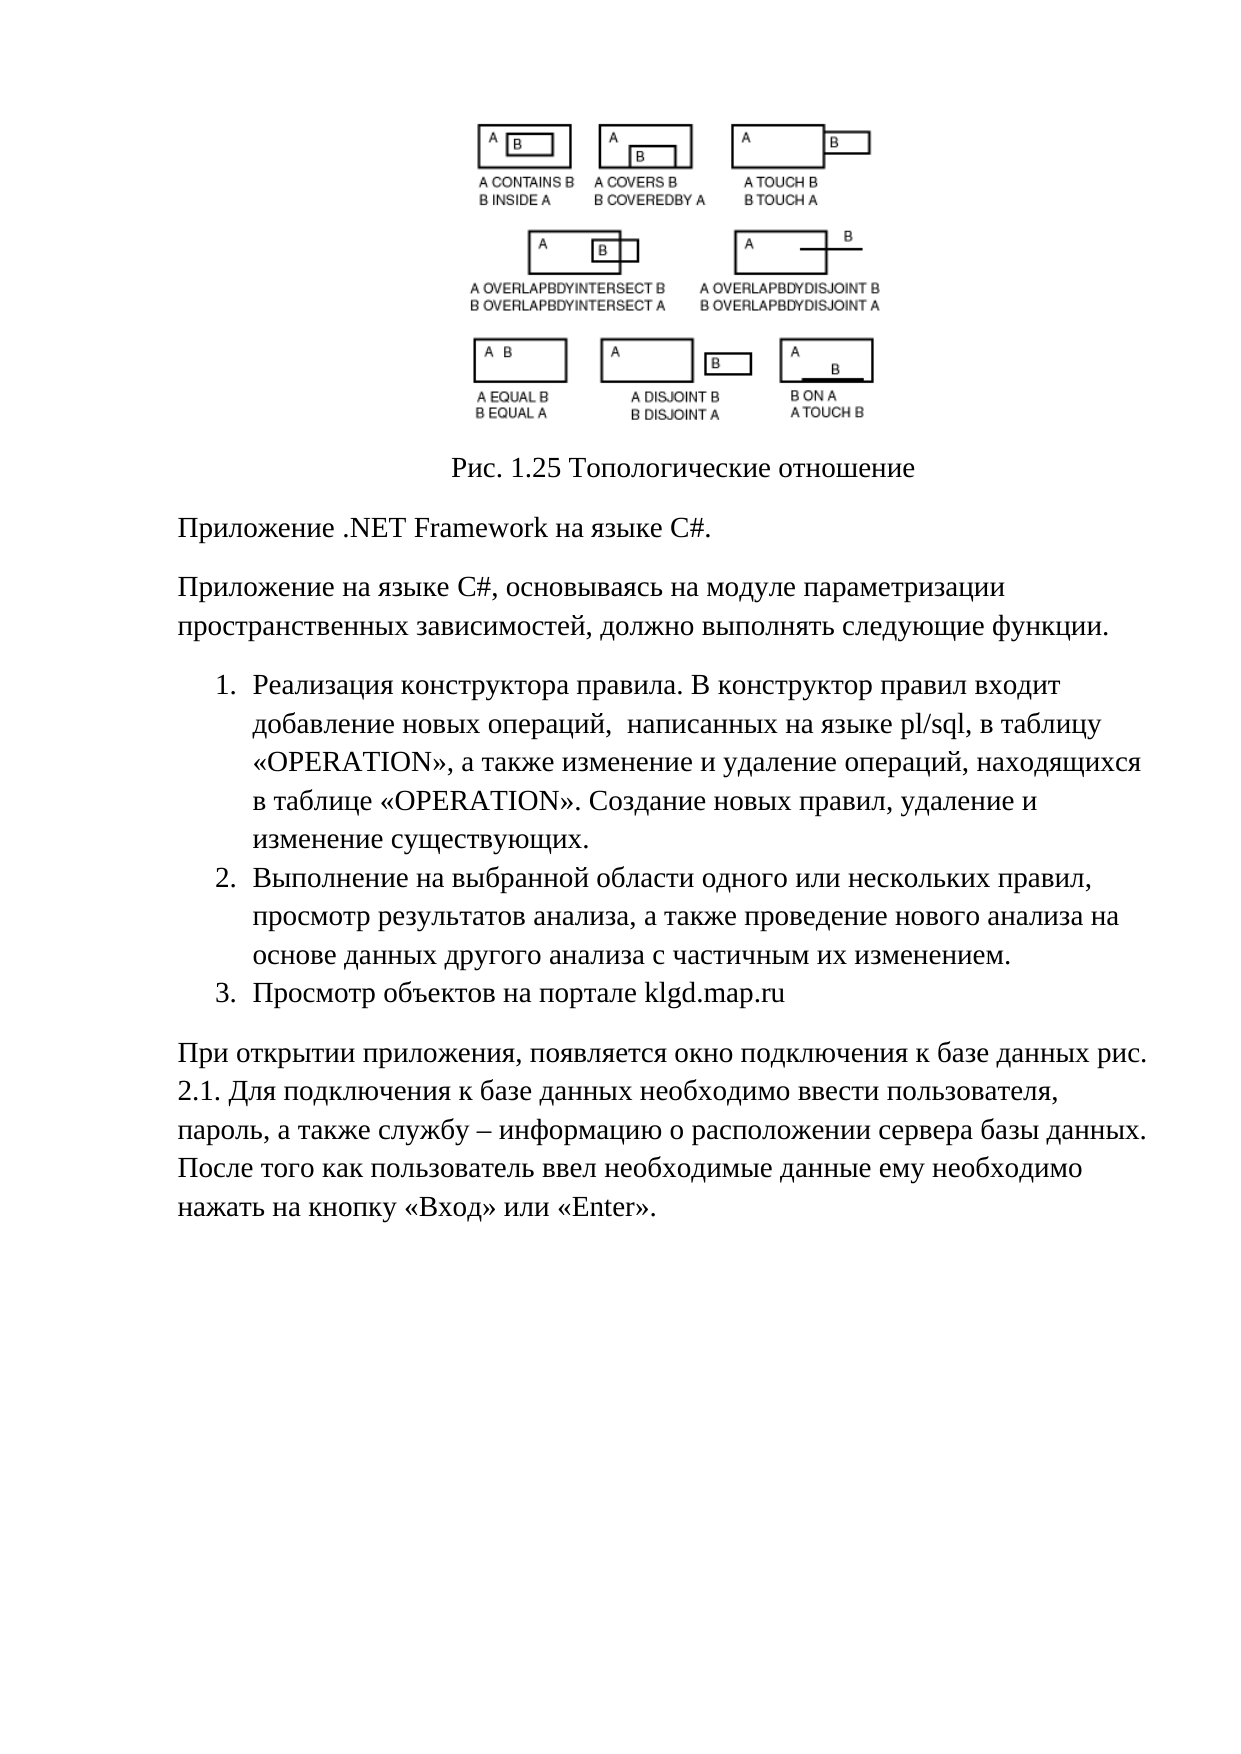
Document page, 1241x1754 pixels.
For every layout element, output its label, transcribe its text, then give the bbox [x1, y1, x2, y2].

list Выполнение на выбранной области одного или нескольких правил, просмотр результатов анализа, а также проведение нового анализа на основе данных другого анализа с частичным их изменением. [215, 860, 1152, 971]
text Приложение на языке C#, основываясь на модуле параметризации пространственных зависимостей, должно выполнять следующие функции. [177, 569, 1152, 641]
text Рис. 1.25 Топологические отношение [215, 451, 1152, 484]
picture [465, 118, 902, 426]
text При открытии приложения, появляется окно подключения к базе данных рис. 2.1. Для подключения к базе данных необходимо ввести пользователя, пароль, а также службу – информацию о расположении сервера базы данных. После того как пользователь ввел необходимые данные ему необходимо нажать на кнопку «Вход» или «Enter». [177, 1035, 1152, 1223]
list Просмотр объектов на портале klgd.map.ru [215, 976, 1152, 1009]
list Реализация конструктора правила. В конструктор правил входит добавление новых операций, написанных на языке pl/sql, в таблицу «OPERATION», а также изменение и удаление операций, находящихся в таблице «OPERATION». Создание новых правил, удаление и изменение существующих. [215, 667, 1152, 855]
text Приложение .NET Framework на языке C#. [177, 510, 1152, 543]
